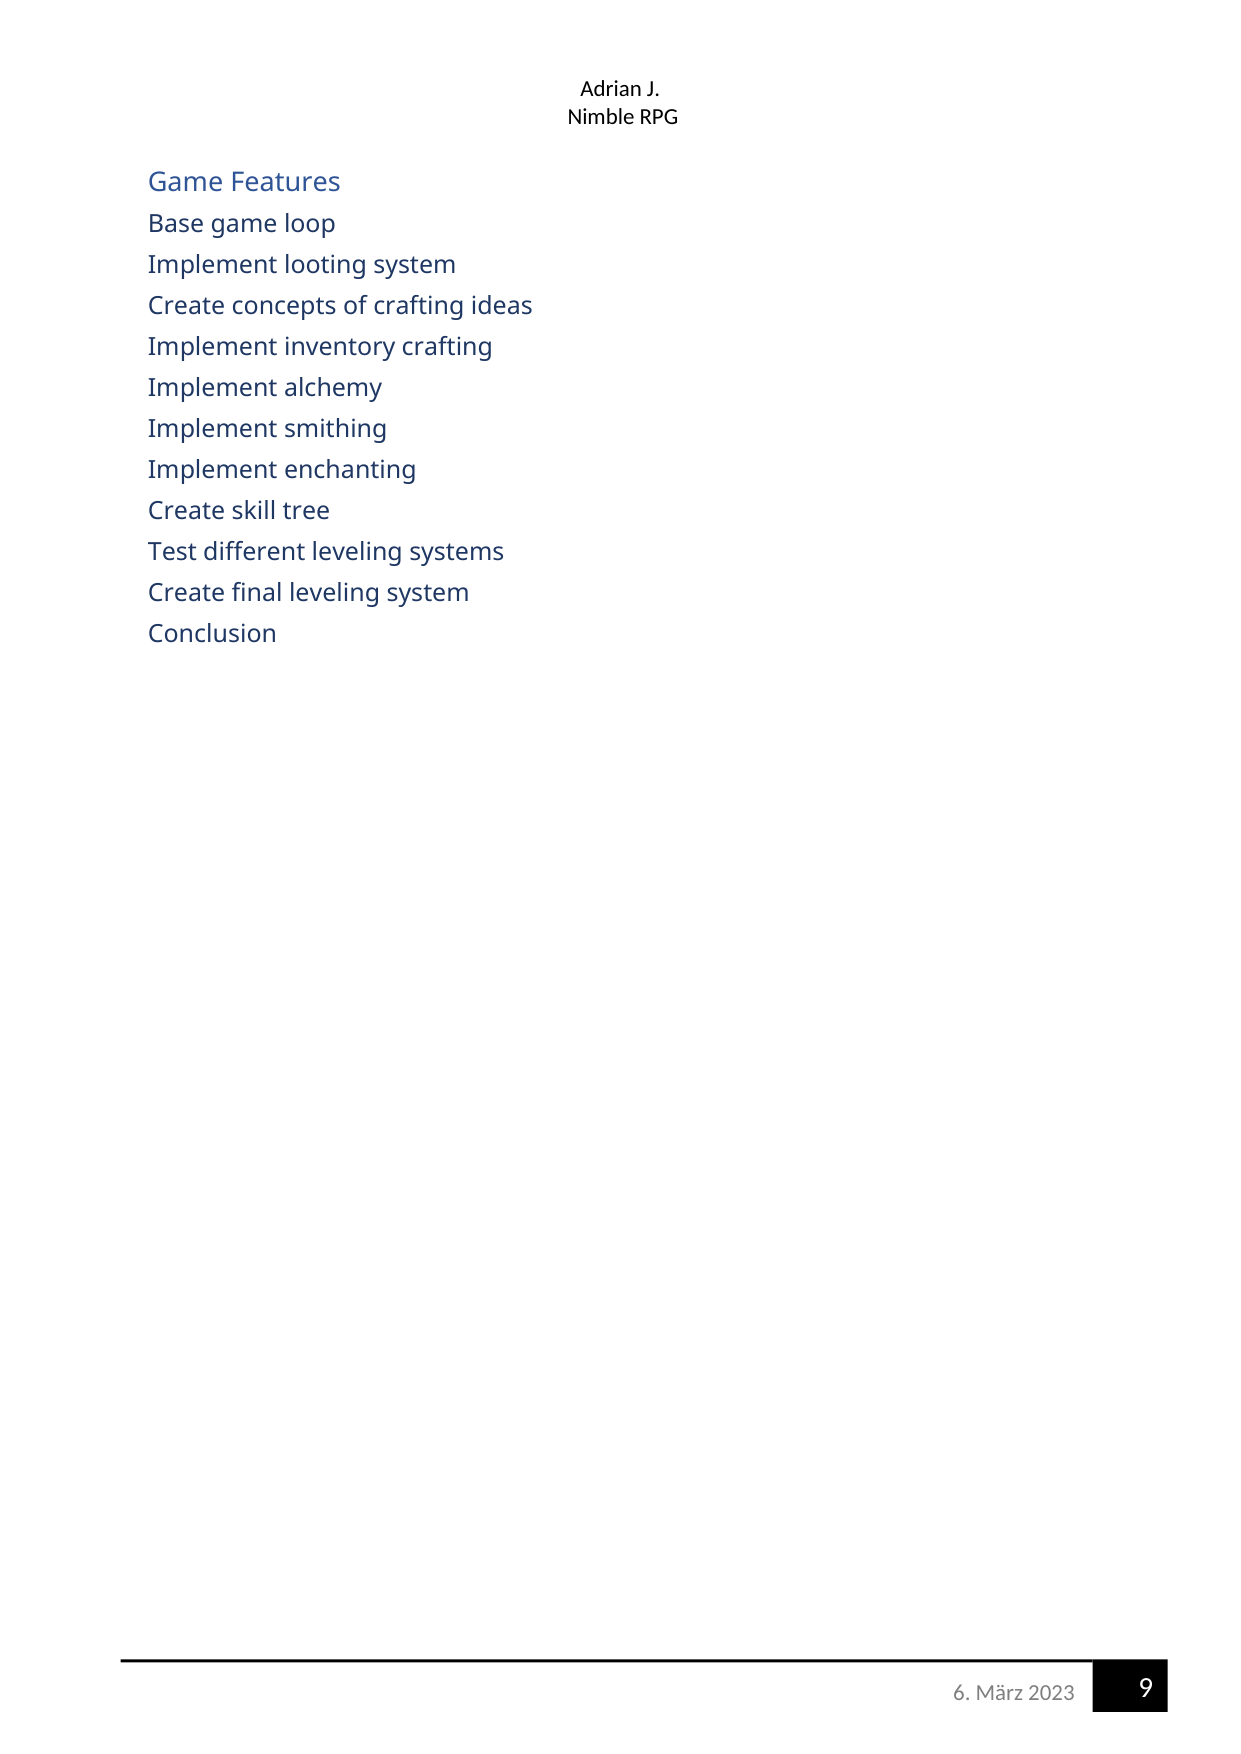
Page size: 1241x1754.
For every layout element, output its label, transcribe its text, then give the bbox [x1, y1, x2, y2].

subtitle Conclusion [148, 615, 1093, 649]
subtitle Create concepts of crafting ideas [148, 288, 1093, 322]
subtitle Base game loop [148, 206, 1093, 240]
subtitle Implement smithing [148, 411, 1093, 445]
subtitle Implement inventory crafting [148, 329, 1093, 363]
subtitle Implement looting system [148, 247, 1093, 281]
subtitle Implement enchanting [148, 452, 1093, 486]
subtitle Test different leveling systems [148, 533, 1093, 567]
subtitle Create final leveling system [148, 574, 1093, 608]
subtitle Create skill tree [148, 492, 1093, 527]
subtitle Implement alchemy [148, 370, 1093, 404]
subtitle Game Features [148, 162, 1093, 199]
